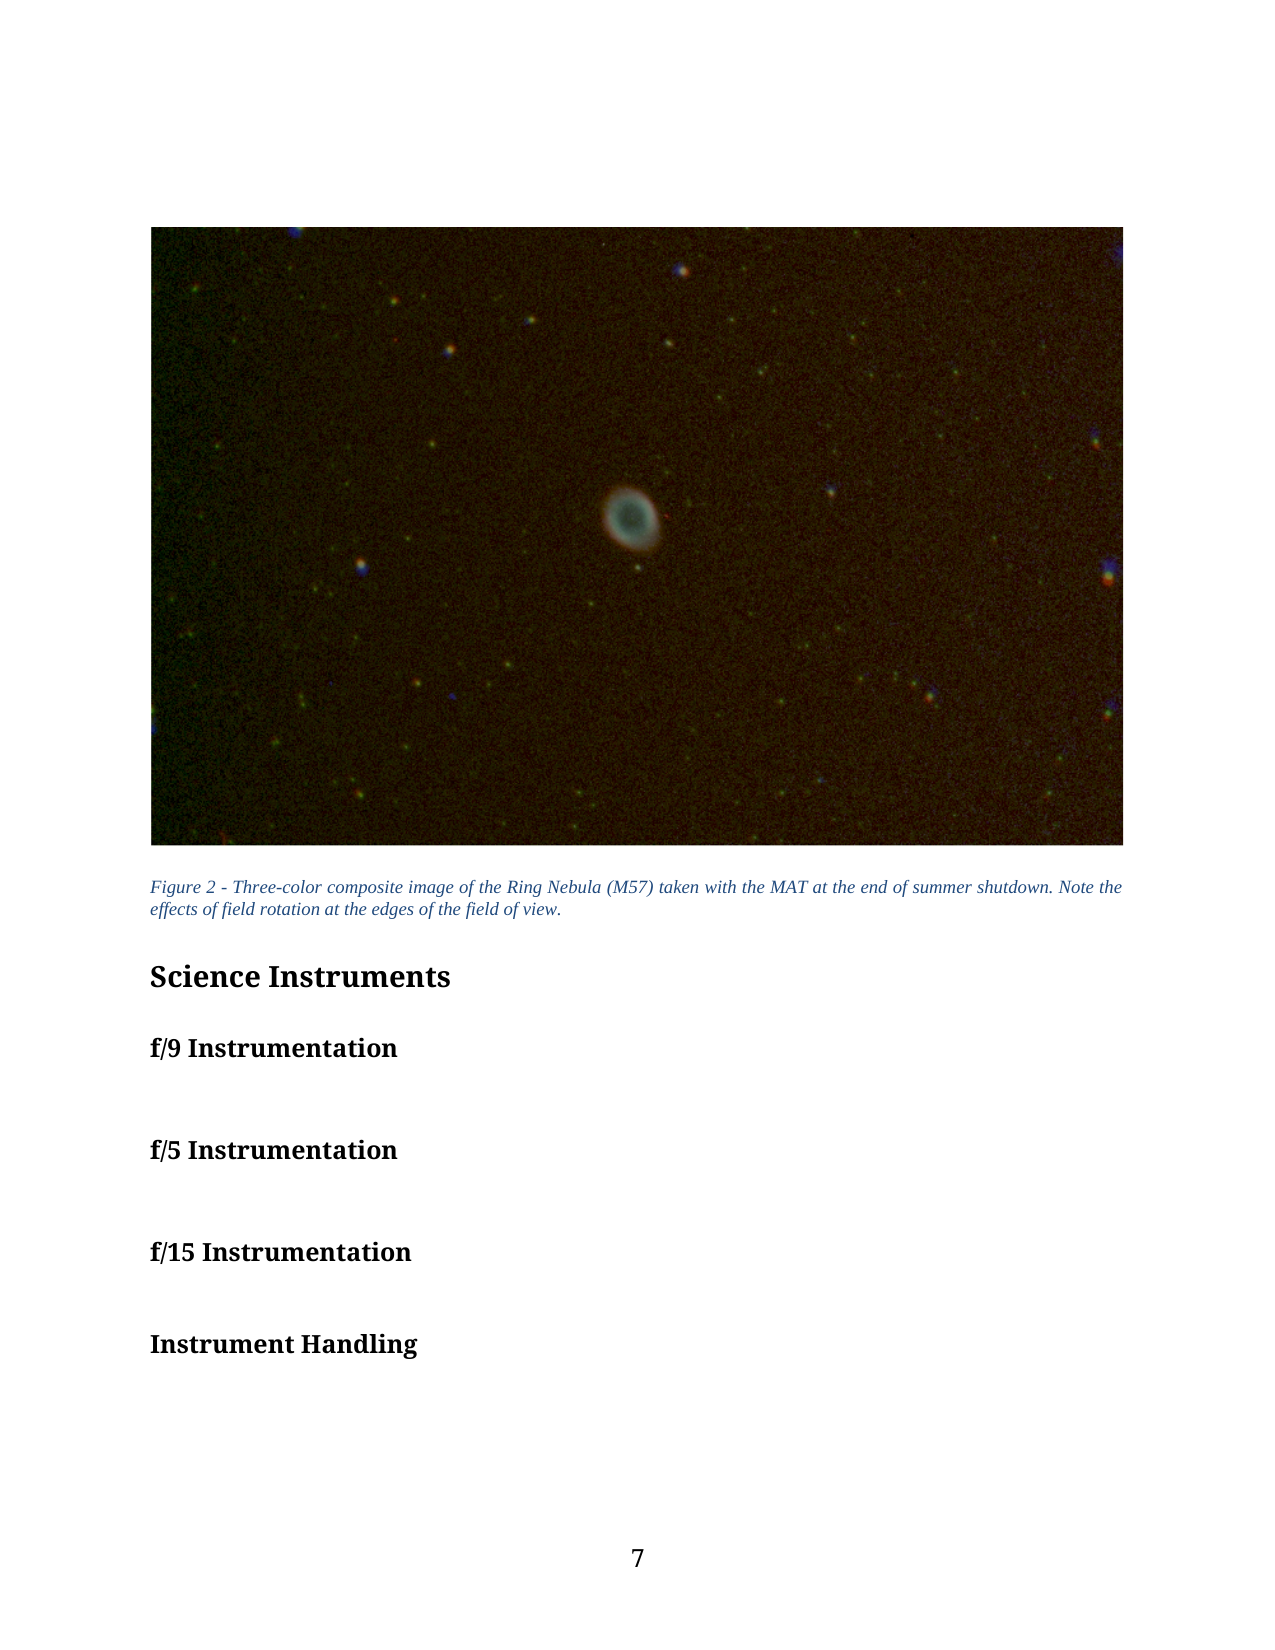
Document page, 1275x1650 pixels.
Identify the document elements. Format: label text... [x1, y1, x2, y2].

text f/9 Instrumentation [150, 1030, 1125, 1064]
text Instrument Handling [150, 1327, 1125, 1361]
text f/15 Instrumentation [150, 1235, 1125, 1269]
text f/5 Instrumentation [150, 1133, 1125, 1167]
text Science Instruments [150, 957, 1125, 996]
picture [150, 227, 1124, 876]
